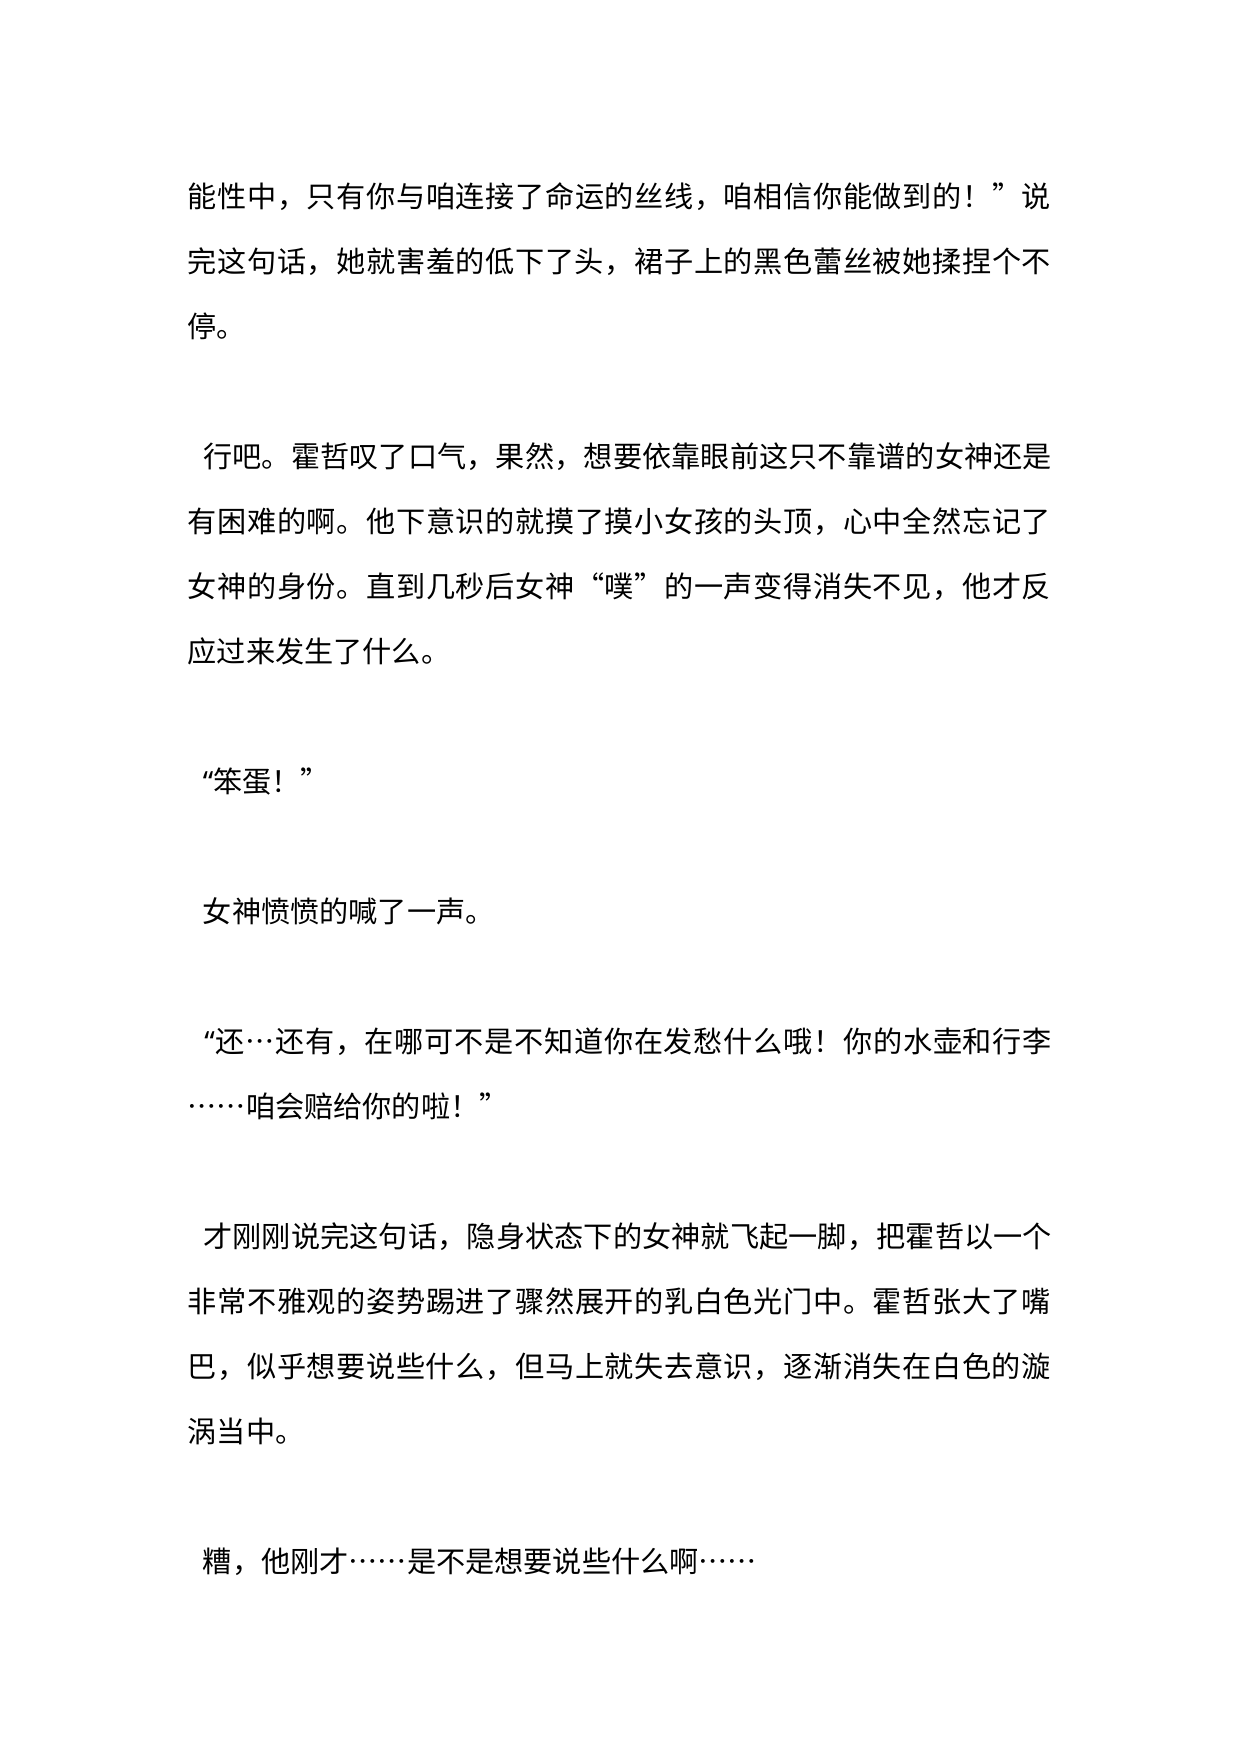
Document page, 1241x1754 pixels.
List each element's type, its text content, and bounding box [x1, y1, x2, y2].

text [187, 162, 1053, 357]
text “笨蛋！” [187, 747, 1053, 812]
text 才刚刚说完这句话，隐身状态下的女神就飞起一脚，把霍哲以一个非常不雅观的姿势踢进了骤然展开的乳白色光门中。霍哲张大了嘴巴，似乎想要说些什么，但马上就失去意识，逐渐消失在白色的漩涡当中。 [187, 1202, 1053, 1462]
text 行吧。霍哲叹了口气，果然，想要依靠眼前这只不靠谱的女神还是有困难的啊。他下意识的就摸了摸小女孩的头顶，心中全然忘记了女神的身份。直到几秒后女神“噗”的一声变得消失不见，他才反应过来发生了什么。 [187, 422, 1053, 682]
text 女神愤愤的喊了一声。 [187, 877, 1053, 942]
text 糟，他刚才……是不是想要说些什么啊…… [187, 1527, 1053, 1592]
text “还…还有，在哪可不是不知道你在发愁什么哦！你的水壶和行李……咱会赔给你的啦！” [187, 1007, 1053, 1137]
